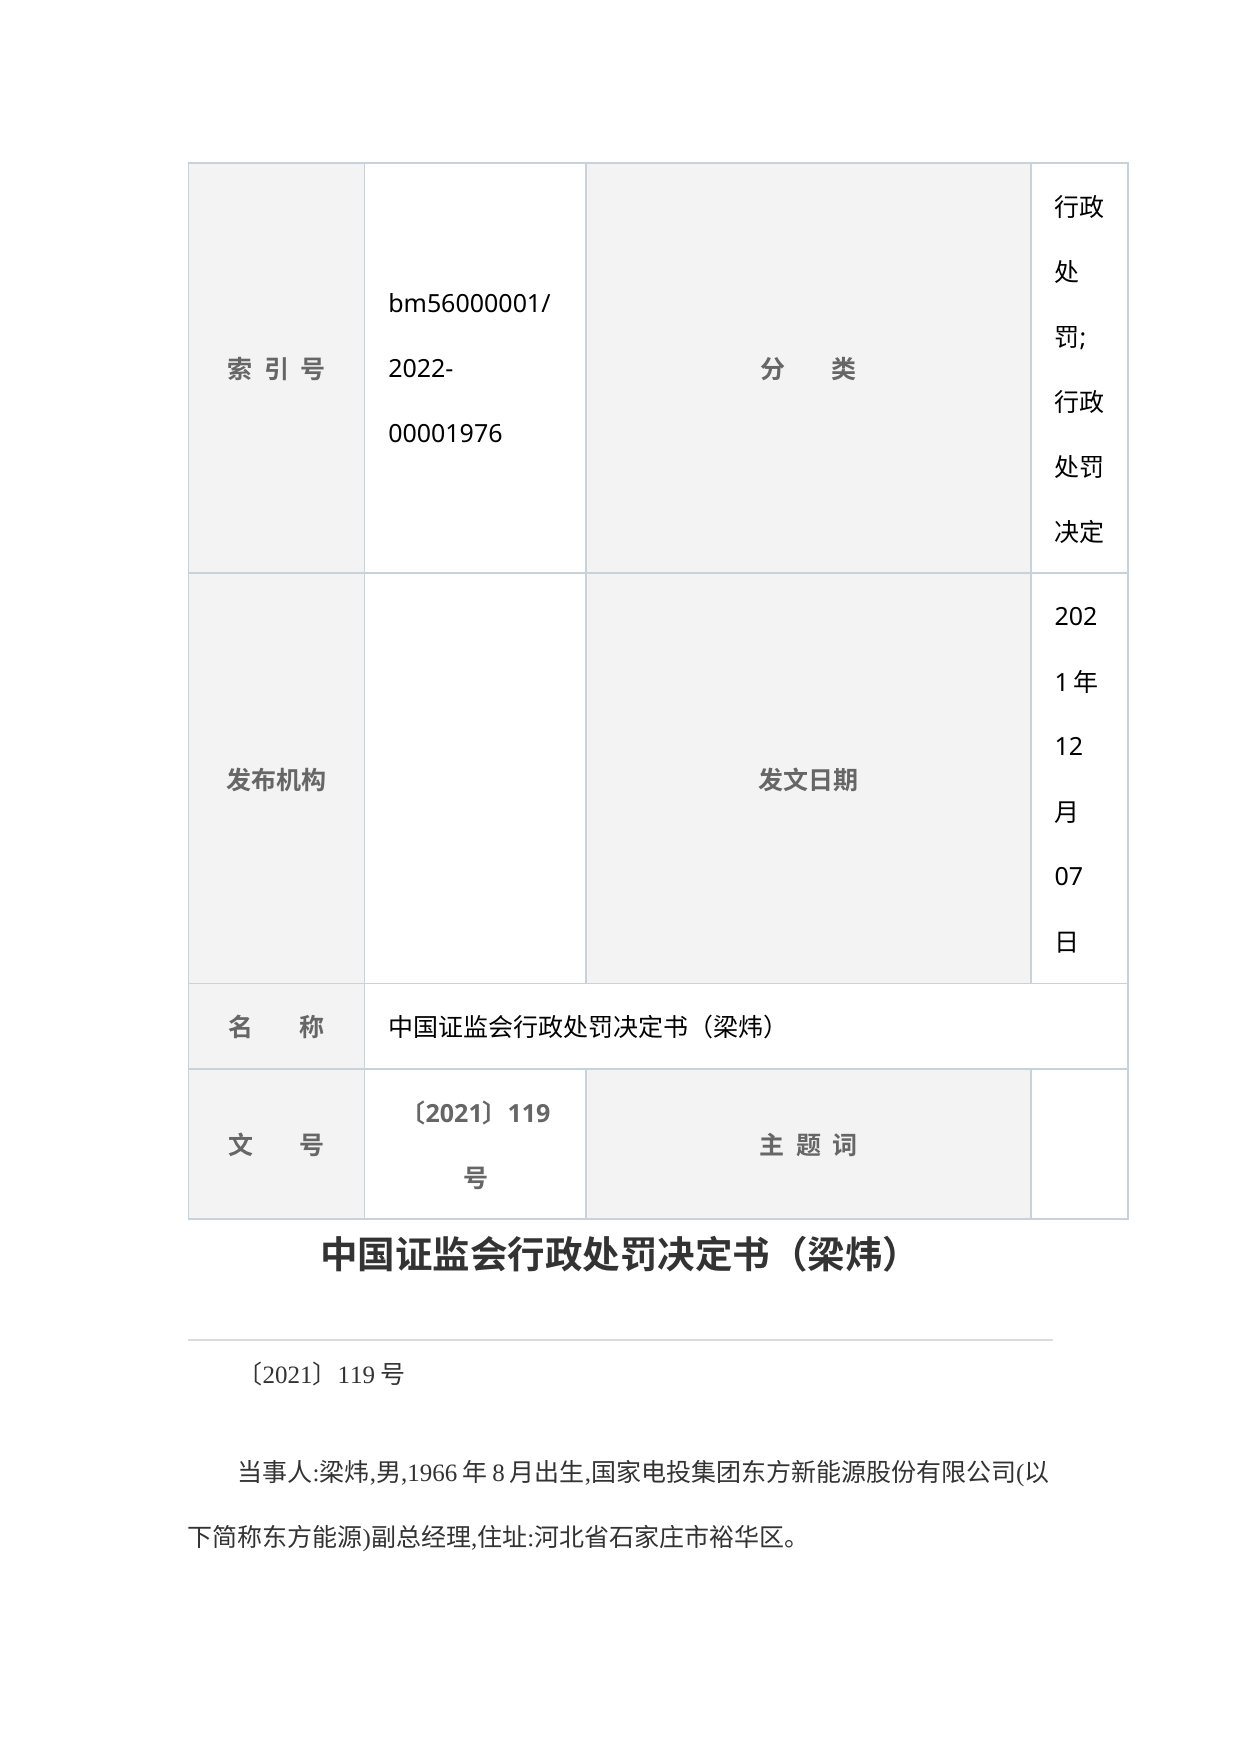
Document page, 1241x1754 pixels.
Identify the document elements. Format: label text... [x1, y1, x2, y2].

table_cell [1032, 1070, 1127, 1218]
text 当事人:梁炜,男,1966年8月出生,国家电投集团东方新能源股份有限公司(以下简称东方能源)副总经理,住址:河北省石家庄市裕华区。 [187, 1438, 1053, 1568]
table_header 行政处罚;行政处罚决定 [1032, 164, 1127, 572]
table_cell 名 称 [189, 984, 364, 1068]
table_cell 发文日期 [587, 574, 1030, 983]
table_cell 中国证监会行政处罚决定书（梁炜） [365, 984, 1127, 1068]
text 中国证监会行政处罚决定书（梁炜） [187, 1220, 1053, 1341]
table_cell [365, 574, 585, 983]
table_cell 2021年12月07日 [1032, 574, 1127, 983]
table_cell 〔2021〕119号 [365, 1070, 585, 1218]
table_header 分 类 [587, 164, 1030, 572]
table_header 索 引 号 [189, 164, 364, 572]
table_cell 文 号 [189, 1070, 364, 1218]
text 〔2021〕119号 [187, 1341, 1053, 1406]
table_cell 发布机构 [189, 574, 364, 983]
table_cell 主 题 词 [587, 1070, 1030, 1218]
table_header bm56000001/2022-00001976 [365, 164, 585, 572]
